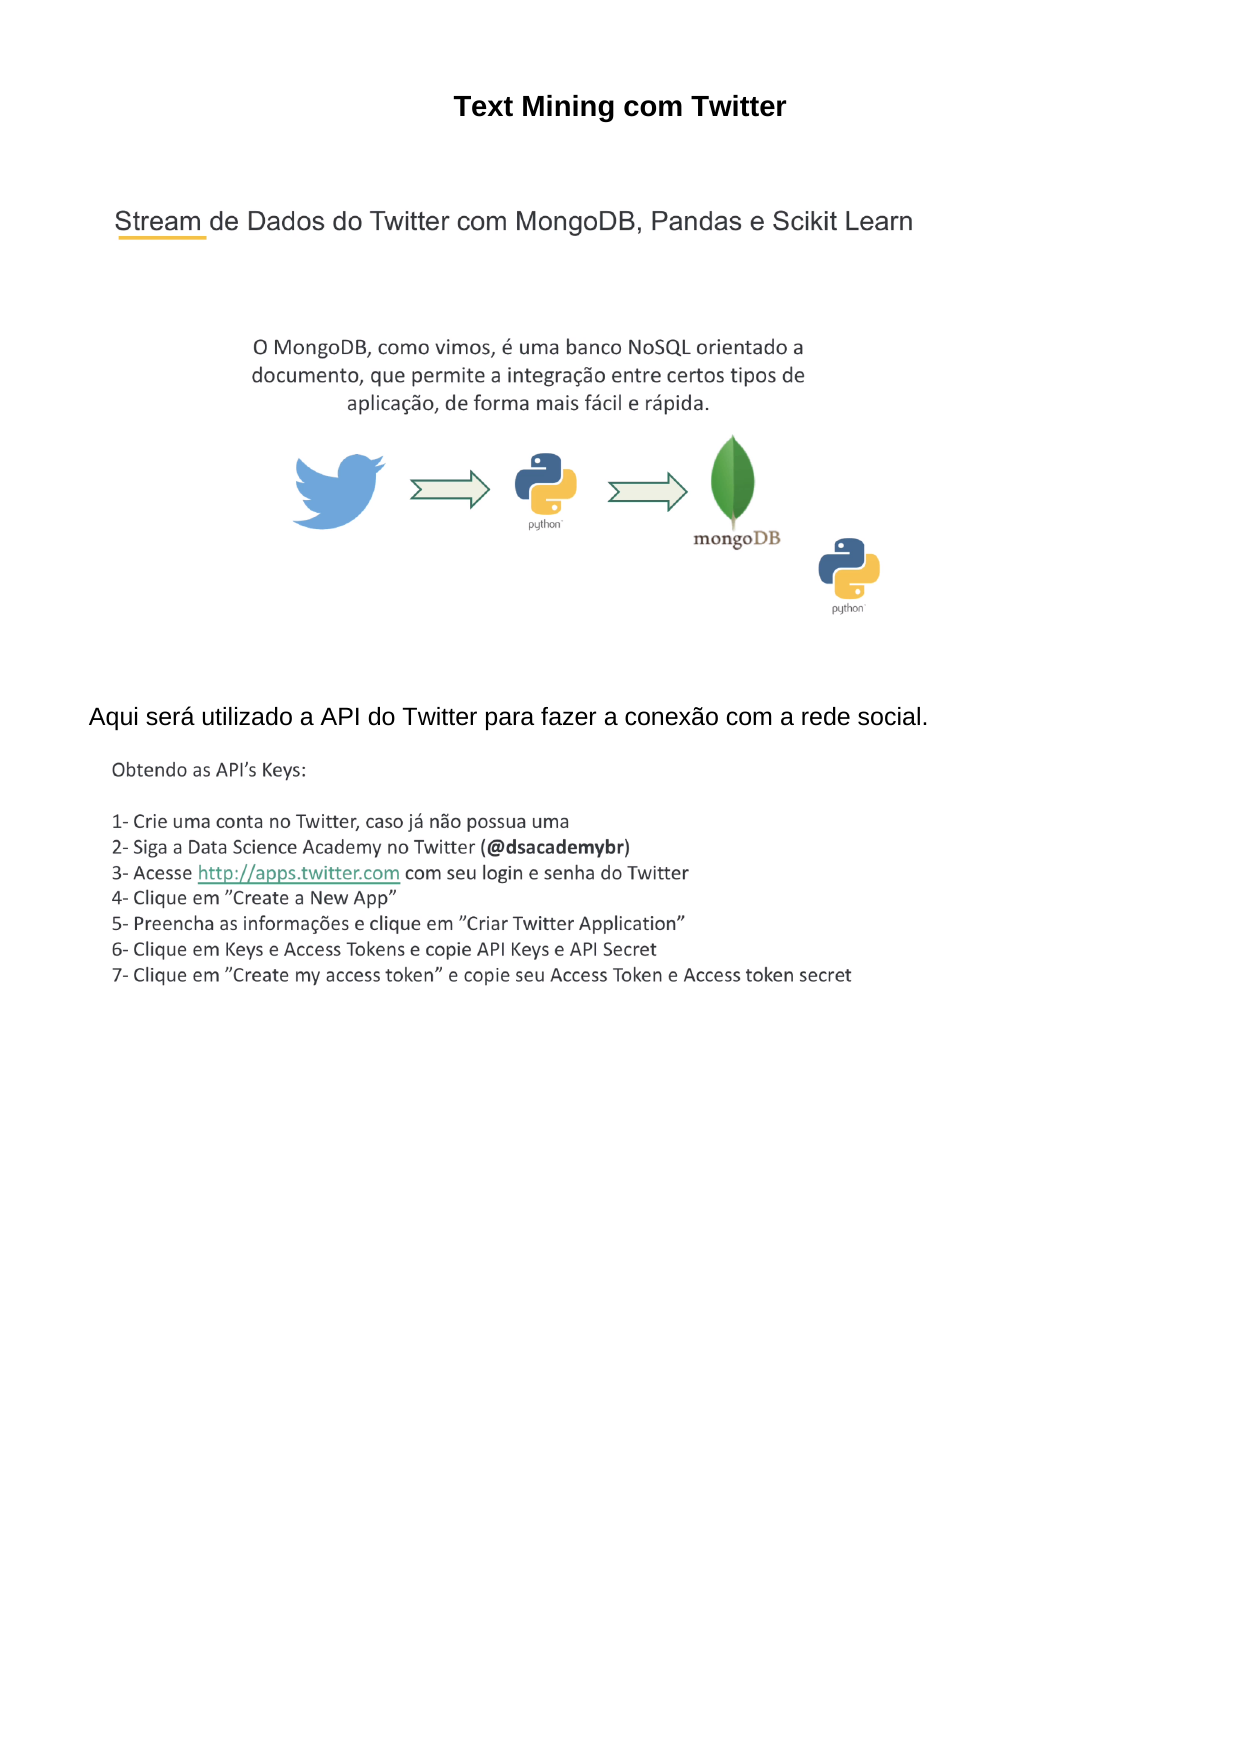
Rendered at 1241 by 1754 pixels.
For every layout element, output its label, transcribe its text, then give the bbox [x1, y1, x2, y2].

text Text Mining com Twitter [89, 89, 1152, 122]
picture [88, 749, 869, 986]
text Aqui será utilizado a API do Twitter para fazer a conexão com a rede social. [89, 701, 1152, 730]
picture [88, 189, 979, 635]
